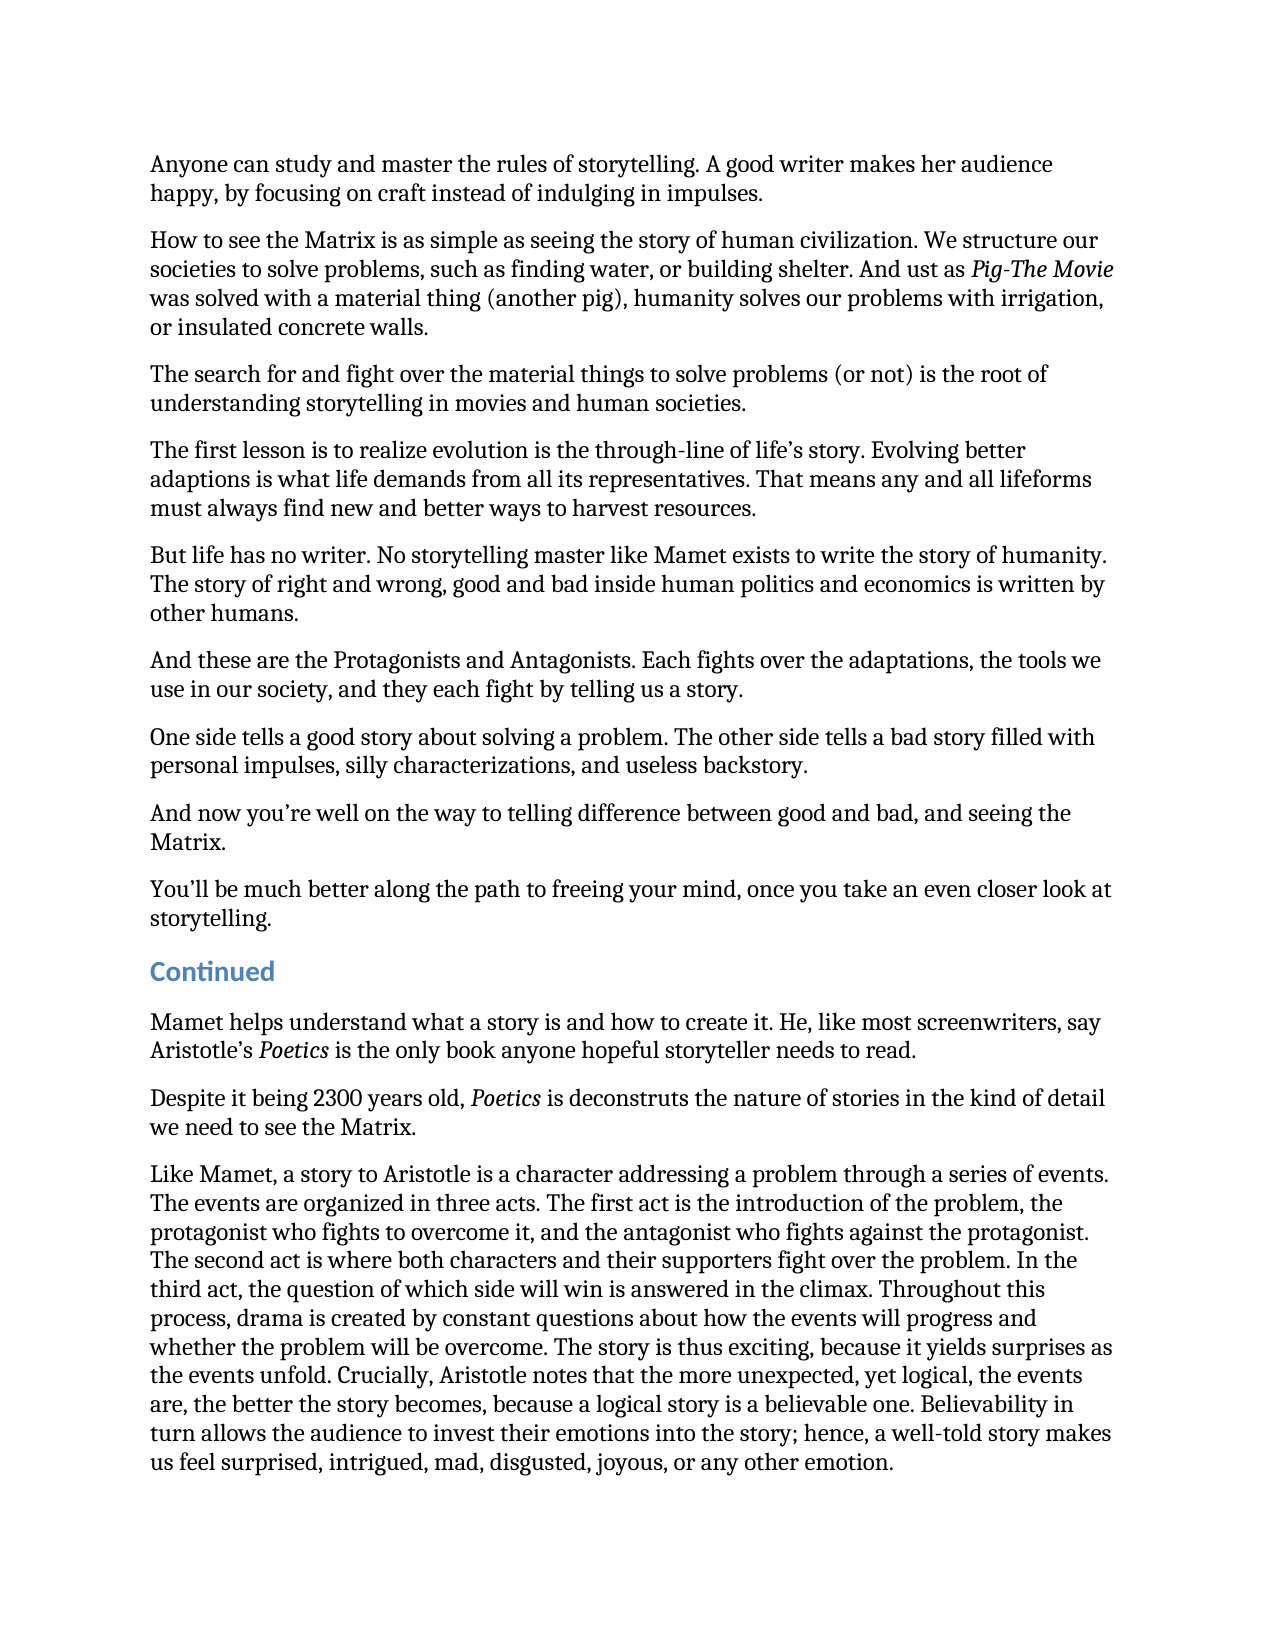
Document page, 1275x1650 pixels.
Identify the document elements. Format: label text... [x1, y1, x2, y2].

text One side tells a good story about solving a problem. The other side tells a bad story filled with personal impulses, silly characterizations, and useless backstory. [150, 722, 1125, 780]
text But life has no writer. No storytelling master like Mamet exists to write the story of humanity. The story of right and wrong, good and bad inside human politics and economics is written by other humans. [150, 541, 1125, 627]
text The search for and fight over the material things to solve problems (or not) is the root of understanding storytelling in movies and human societies. [150, 360, 1125, 417]
text Despite it being 2300 years old, Poetics is deconstruts the nature of stories in the kind of detail we need to see the Matrix. [150, 1084, 1125, 1141]
text Mamet helps understand what a story is and how to create it. He, like most screenwriters, say Aristotle’s Poetics is the only book anyone hopeful storyteller needs to read. [150, 1008, 1125, 1065]
text Anyone can study and master the rules of storytelling. A good writer makes her audience happy, by focusing on craft instead of indulging in impulses. [150, 150, 1125, 207]
text Like Mamet, a story to Aristotle is a character addressing a problem through a series of events. The events are organized in three acts. The first act is the introduction of the problem, the protagonist who fights to overcome it, and the antagonist who fights against the protagonist. The second act is where both characters and their supporters fight over the problem. In the third act, the question of which side will win is answered in the climax. Throughout this process, drama is created by constant questions about how the events will progress and whether the problem will be overcome. The story is thus exciting, because it yields surprises as the events unfold. Crucially, Aristotle notes that the more unexpected, yet logical, the events are, the better the story becomes, because a logical story is a believable one. Believability in turn allows the audience to invest their emotions into the story; hence, a well-told story makes us feel surprised, intrigued, mad, disgusted, joyous, or any other emotion. [150, 1160, 1125, 1476]
subtitle Continued [150, 953, 1125, 989]
text You’ll be much better along the path to freeing your mind, once you take an even closer look at storytelling. [150, 875, 1125, 932]
text The first lesson is to realize evolution is the through-line of life’s story. Evolving better adaptions is what life demands from all its representatives. That means any and all lifeforms must always find new and better ways to harvest resources. [150, 436, 1125, 522]
text And now you’re well on the way to telling difference between good and bad, and seeing the Matrix. [150, 799, 1125, 856]
text And these are the Protagonists and Antagonists. Each fights over the adaptations, the tools we use in our society, and they each fight by telling us a story. [150, 646, 1125, 704]
text How to see the Matrix is as simple as seeing the story of human civilization. We structure our societies to solve problems, such as finding water, or building shelter. And ust as Pig-The Movie was solved with a material thing (another pig), humanity solves our problems with irrigation, or insulated concrete walls. [150, 226, 1125, 341]
